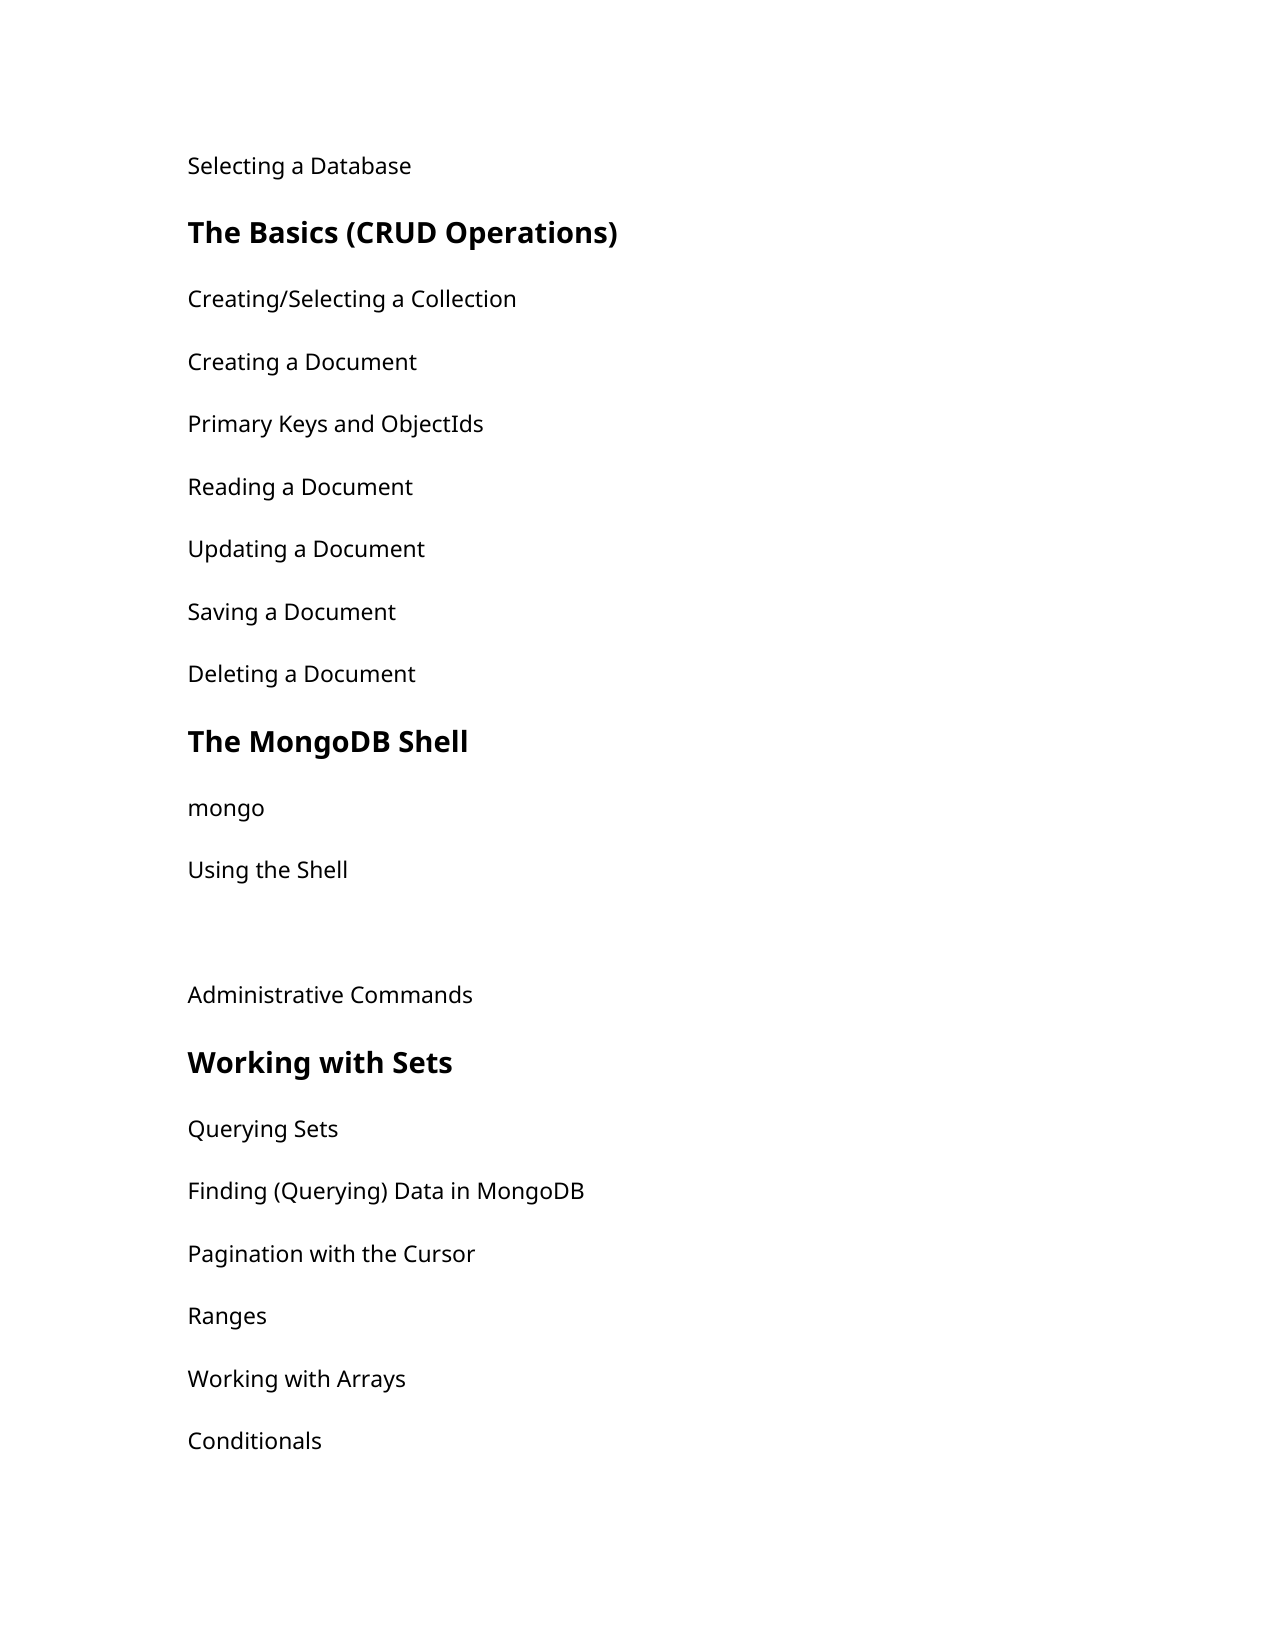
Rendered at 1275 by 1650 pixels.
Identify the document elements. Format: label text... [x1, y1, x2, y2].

text Ranges [187, 1300, 1087, 1332]
text The MongoDB Shell [187, 721, 1087, 761]
text Conditionals [187, 1425, 1087, 1457]
text Selecting a Database [187, 150, 1087, 181]
text Updating a Document [187, 533, 1087, 565]
text Finding (Querying) Data in MongoDB [187, 1175, 1087, 1207]
text Querying Sets [187, 1113, 1087, 1144]
text Deleting a Document [187, 658, 1087, 690]
text Using the Shell [187, 854, 1087, 886]
text Working with Arrays [187, 1363, 1087, 1394]
text Working with Sets [187, 1042, 1087, 1082]
text Pagination with the Cursor [187, 1238, 1087, 1269]
text Administrative Commands [187, 979, 1087, 1011]
text The Basics (CRUD Operations) [187, 212, 1087, 252]
text mongo [187, 792, 1087, 823]
text Saving a Document [187, 596, 1087, 627]
text Creating/Selecting a Collection [187, 283, 1087, 315]
text Creating a Document [187, 346, 1087, 377]
text Primary Keys and ObjectIds [187, 408, 1087, 440]
text Reading a Document [187, 471, 1087, 502]
